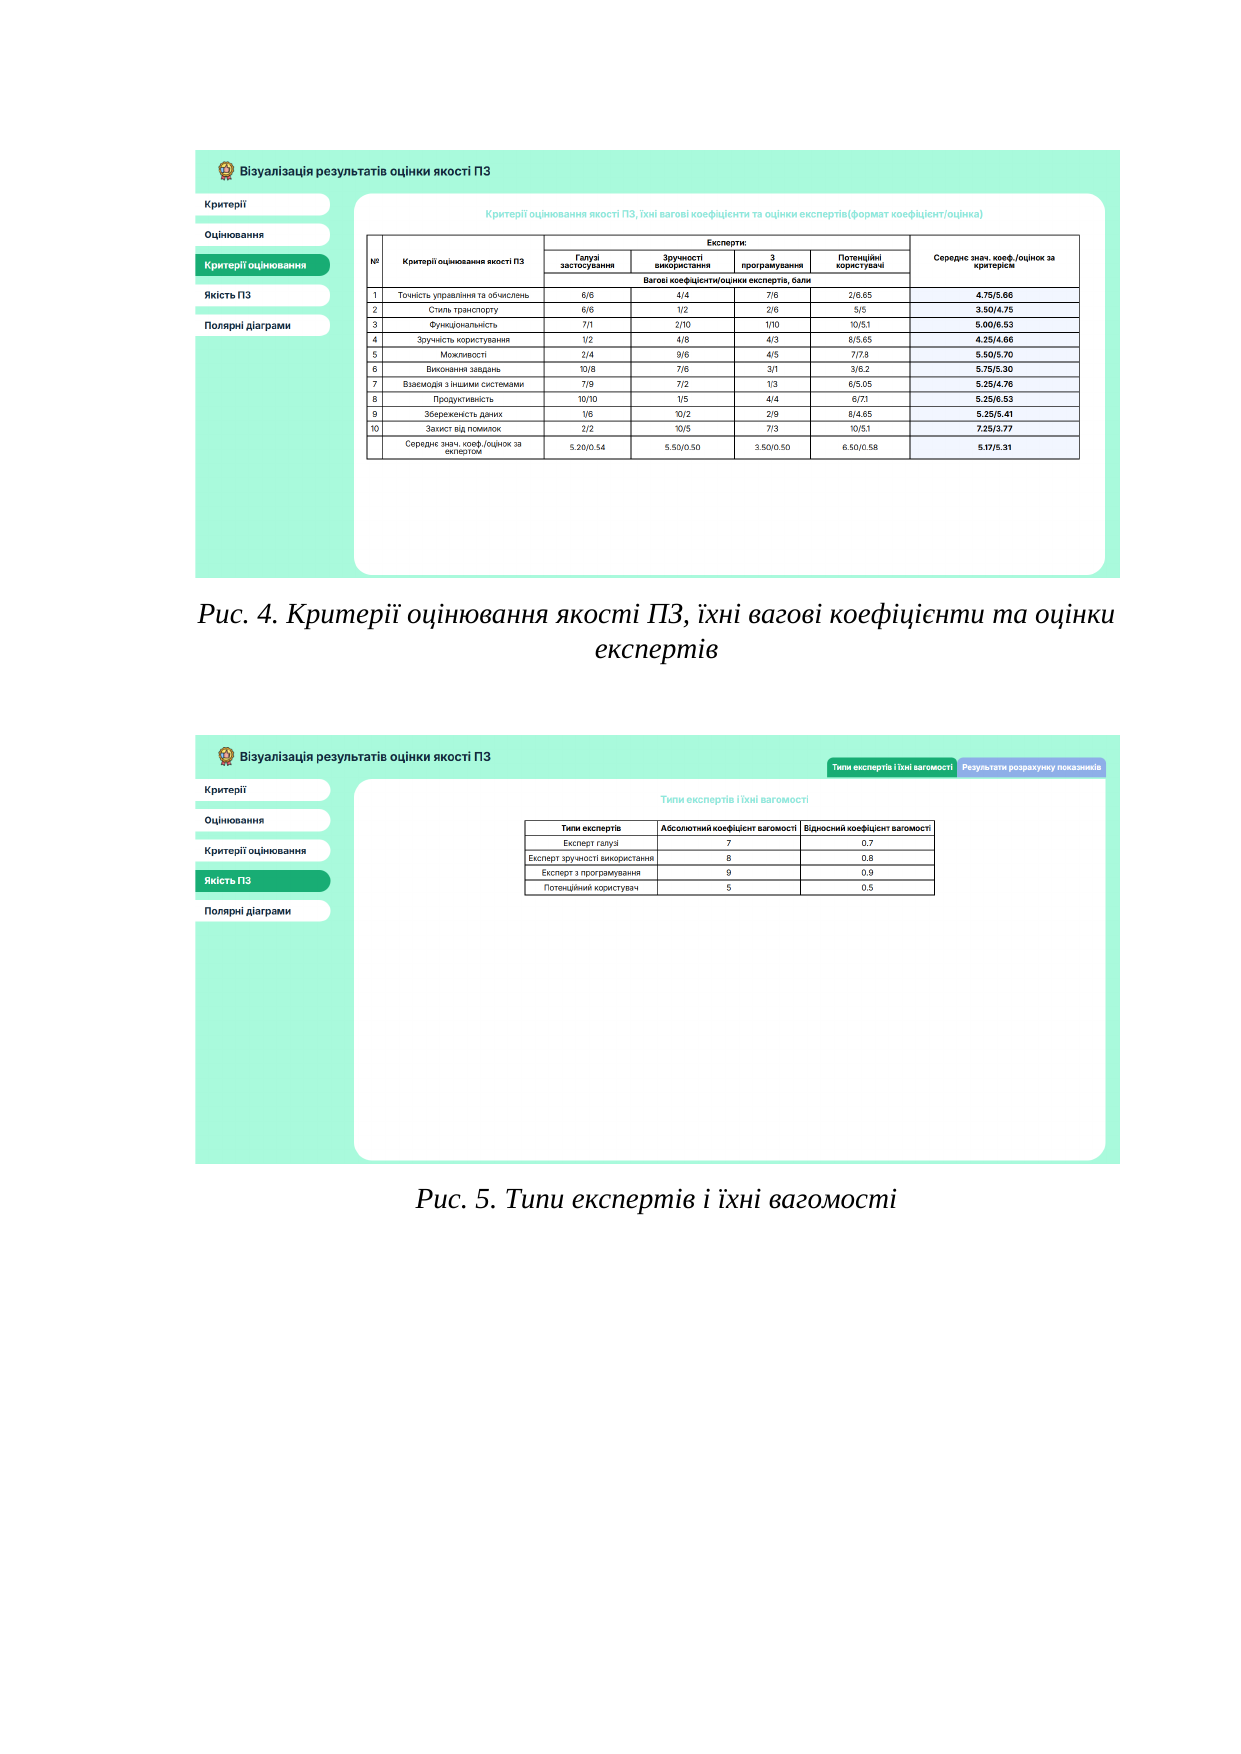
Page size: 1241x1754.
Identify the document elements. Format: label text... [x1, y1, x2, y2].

picture [195, 150, 1120, 578]
picture [195, 735, 1120, 1164]
text Рис. 4. Критерії оцінювання якості ПЗ, їхні вагові коефіцієнти та оцінки експертів [195, 596, 1120, 665]
text Рис. 5. Типи експертів і їхні вагомості [195, 1181, 1120, 1215]
